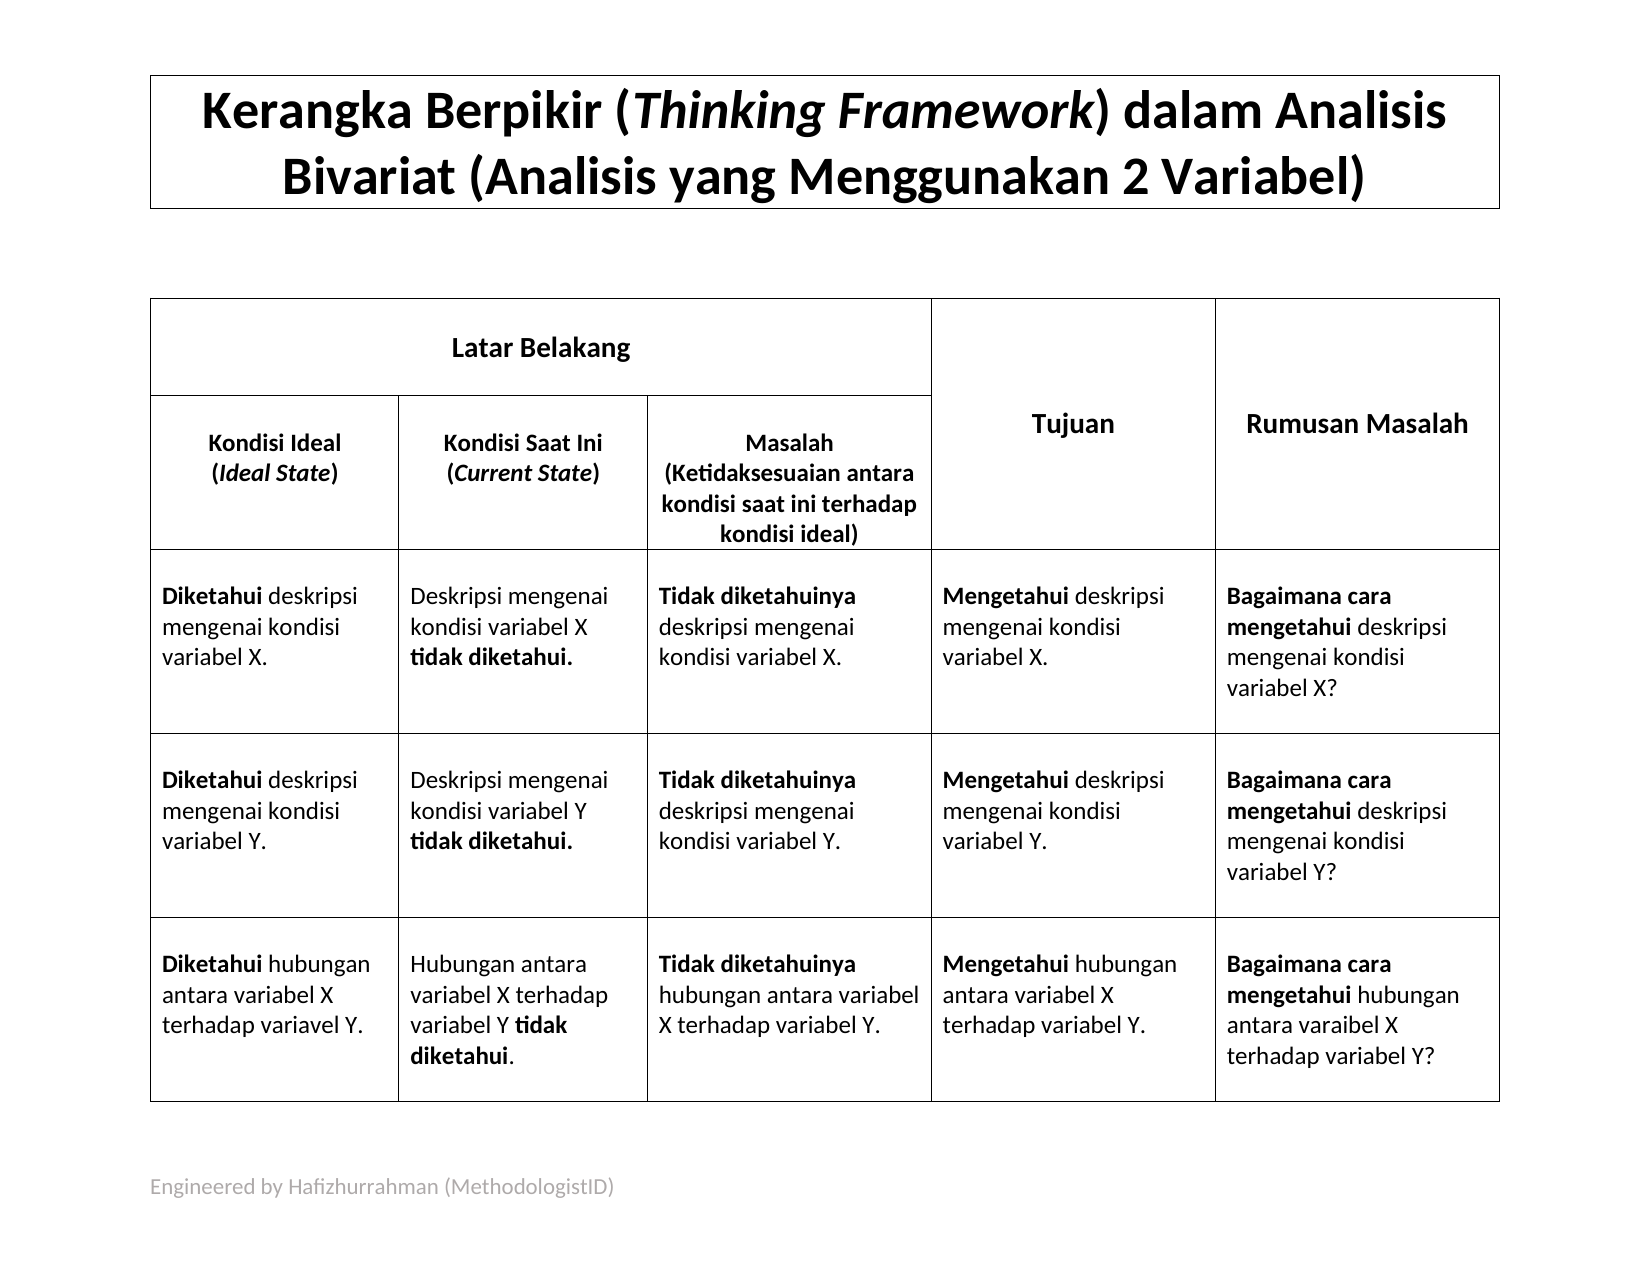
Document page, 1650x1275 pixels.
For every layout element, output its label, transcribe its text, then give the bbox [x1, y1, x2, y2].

table_cell Hubungan antara variabel X terhadap variabel Y tidak diketahui. [399, 918, 647, 1101]
table_cell Bagaimana cara mengetahui deskripsi mengenai kondisi variabel Y? [1216, 734, 1499, 917]
table_cell Diketahui deskripsi mengenai kondisi variabel X. [151, 550, 398, 733]
table_cell Tidak diketahuinya hubungan antara variabel X terhadap variabel Y. [648, 918, 931, 1101]
table_cell Mengetahui hubungan antara variabel X terhadap variabel Y. [932, 918, 1215, 1101]
table_cell Deskripsi mengenai kondisi variabel Y tidak diketahui. [399, 734, 647, 917]
table_cell Tidak diketahuinya deskripsi mengenai kondisi variabel Y. [648, 734, 931, 917]
table_cell Mengetahui deskripsi mengenai kondisi variabel X. [932, 550, 1215, 733]
table_header Kerangka Berpikir (Thinking Framework) dalam Analisis Bivariat (Analisis yang Menggunakan 2 Variabel) [151, 76, 1499, 208]
table_cell Bagaimana cara mengetahui hubungan antara varaibel X terhadap variabel Y? [1216, 918, 1499, 1101]
table_cell Mengetahui deskripsi mengenai kondisi variabel Y. [932, 734, 1215, 917]
table_cell Kondisi Saat Ini (Current State) [399, 396, 647, 549]
table_cell Diketahui hubungan antara variabel X terhadap variavel Y. [151, 918, 398, 1101]
table_cell Deskripsi mengenai kondisi variabel X tidak diketahui. [399, 550, 647, 733]
table_header Latar Belakang [151, 299, 931, 395]
table_header Tujuan [932, 299, 1215, 549]
table_header Rumusan Masalah [1216, 299, 1499, 549]
table_cell Diketahui deskripsi mengenai kondisi variabel Y. [151, 734, 398, 917]
table_cell Tidak diketahuinya deskripsi mengenai kondisi variabel X. [648, 550, 931, 733]
table_cell Bagaimana cara mengetahui deskripsi mengenai kondisi variabel X? [1216, 550, 1499, 733]
table_cell Kondisi Ideal (Ideal State) [151, 396, 398, 549]
table_cell Masalah (Ketidaksesuaian antara kondisi saat ini terhadap kondisi ideal) [648, 396, 931, 549]
